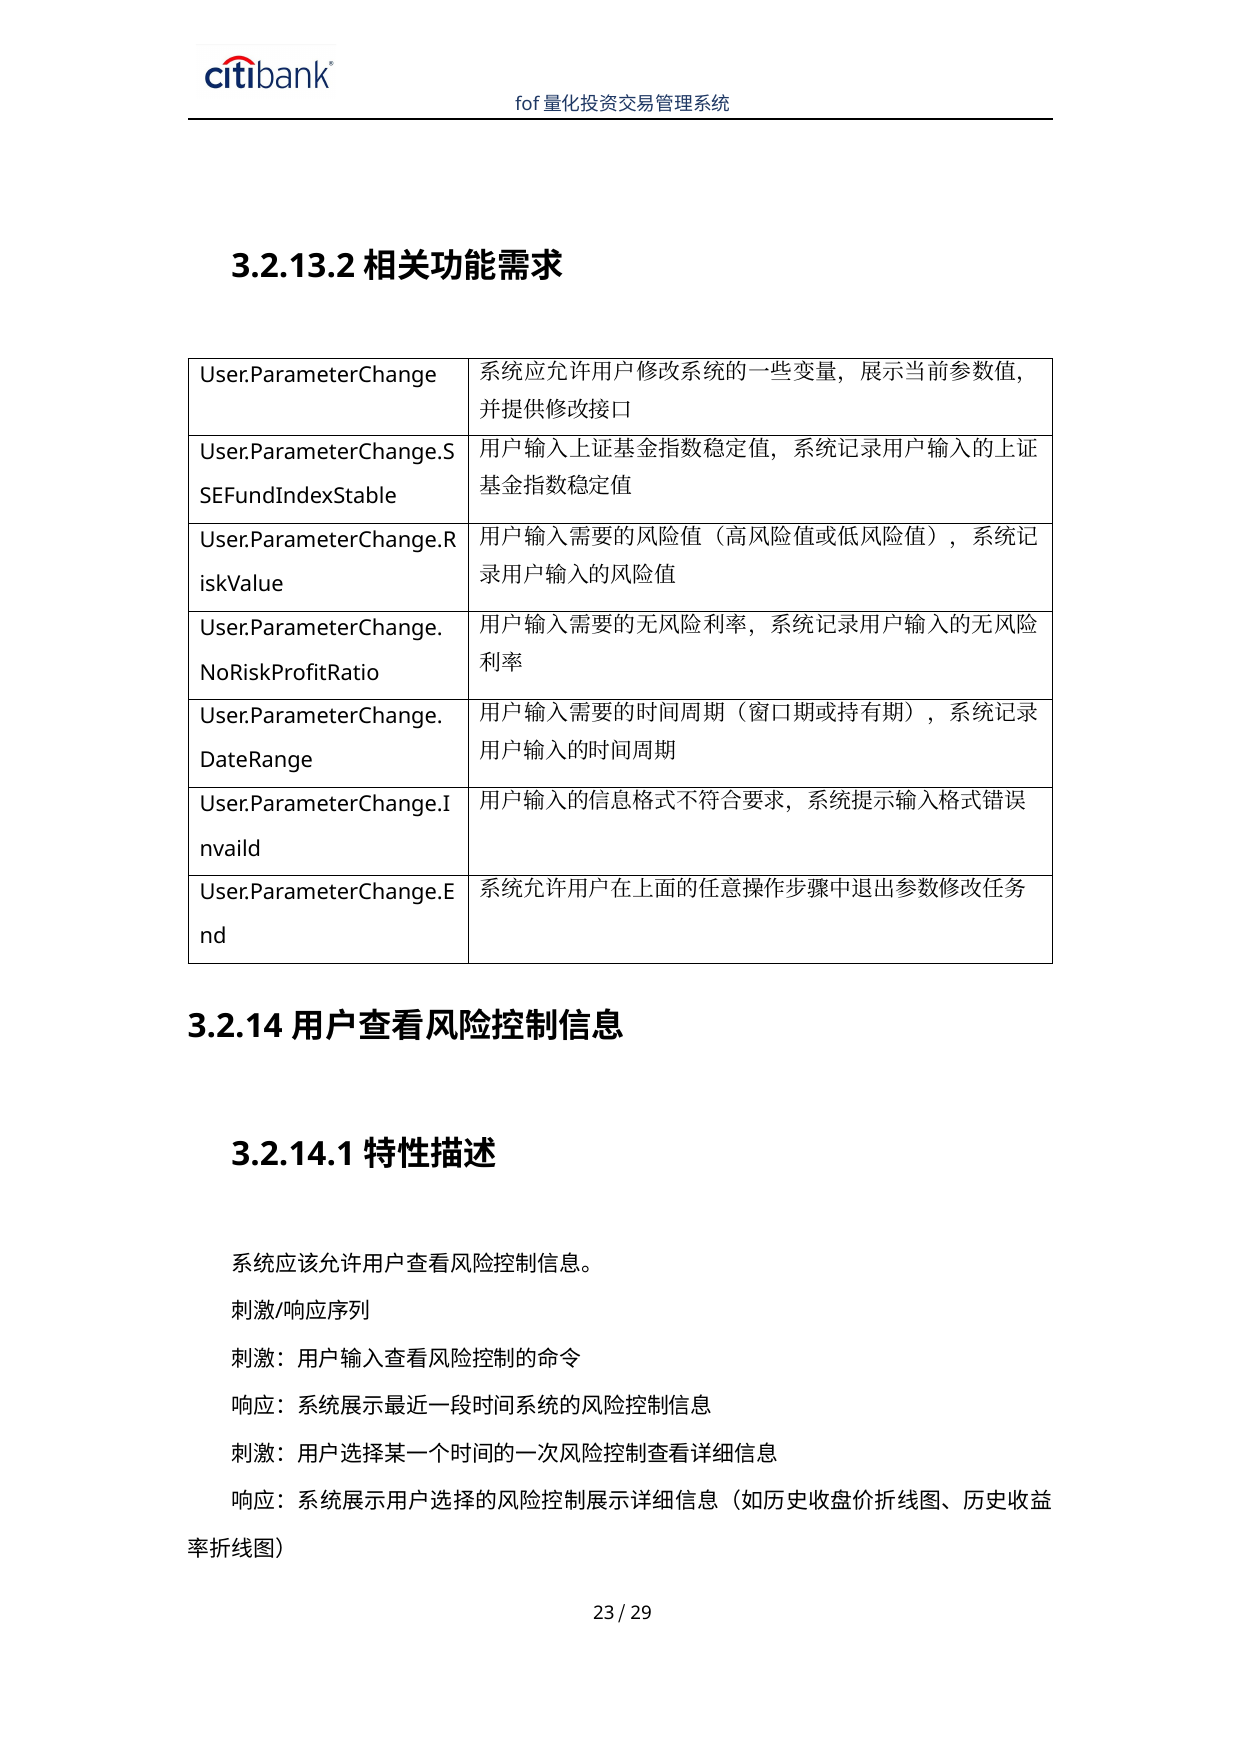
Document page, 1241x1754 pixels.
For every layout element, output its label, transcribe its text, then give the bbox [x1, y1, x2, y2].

subtitle 3.2.14.1 特性描述 [187, 1118, 1053, 1183]
table_header 系统应允许用户修改系统的一些变量，展示当前参数值，并提供修改接口 [469, 359, 1052, 435]
table_cell 系统允许用户在上面的任意操作步骤中退出参数修改任务 [469, 876, 1052, 963]
table_header User.ParameterChange [189, 359, 468, 435]
table_cell User.ParameterChange.End [189, 876, 468, 963]
table_cell 用户输入需要的时间周期（窗口期或持有期），系统记录用户输入的时间周期 [469, 700, 1052, 787]
table_cell User.ParameterChange.SSEFundIndexStable [189, 436, 468, 523]
table_cell 用户输入的信息格式不符合要求，系统提示输入格式错误 [469, 788, 1052, 875]
picture [195, 44, 337, 99]
text 响应：系统展示最近一段时间系统的风险控制信息 [187, 1388, 1053, 1420]
table_cell User.ParameterChange.DateRange [189, 700, 468, 787]
table_cell 用户输入需要的无风险利率，系统记录用户输入的无风险利率 [469, 612, 1052, 699]
text 刺激：用户输入查看风险控制的命令 [187, 1341, 1053, 1372]
subtitle 3.2.13.2 相关功能需求 [187, 231, 1053, 296]
subtitle 3.2.14 用户查看风险控制信息 [187, 991, 1053, 1056]
text 响应：系统展示用户选择的风险控制展示详细信息（如历史收盘价折线图、历史收益率折线图） [187, 1483, 1053, 1562]
table_cell User.ParameterChange.RiskValue [189, 524, 468, 611]
table_cell User.ParameterChange.NoRiskProfitRatio [189, 612, 468, 699]
text 刺激：用户选择某一个时间的一次风险控制查看详细信息 [187, 1436, 1053, 1467]
table_cell 用户输入上证基金指数稳定值，系统记录用户输入的上证基金指数稳定值 [469, 436, 1052, 523]
table_cell User.ParameterChange.Invaild [189, 788, 468, 875]
text 系统应该允许用户查看风险控制信息。 [187, 1246, 1053, 1277]
table_cell 用户输入需要的风险值（高风险值或低风险值），系统记录用户输入的风险值 [469, 524, 1052, 611]
text 刺激/响应序列 [187, 1293, 1053, 1325]
